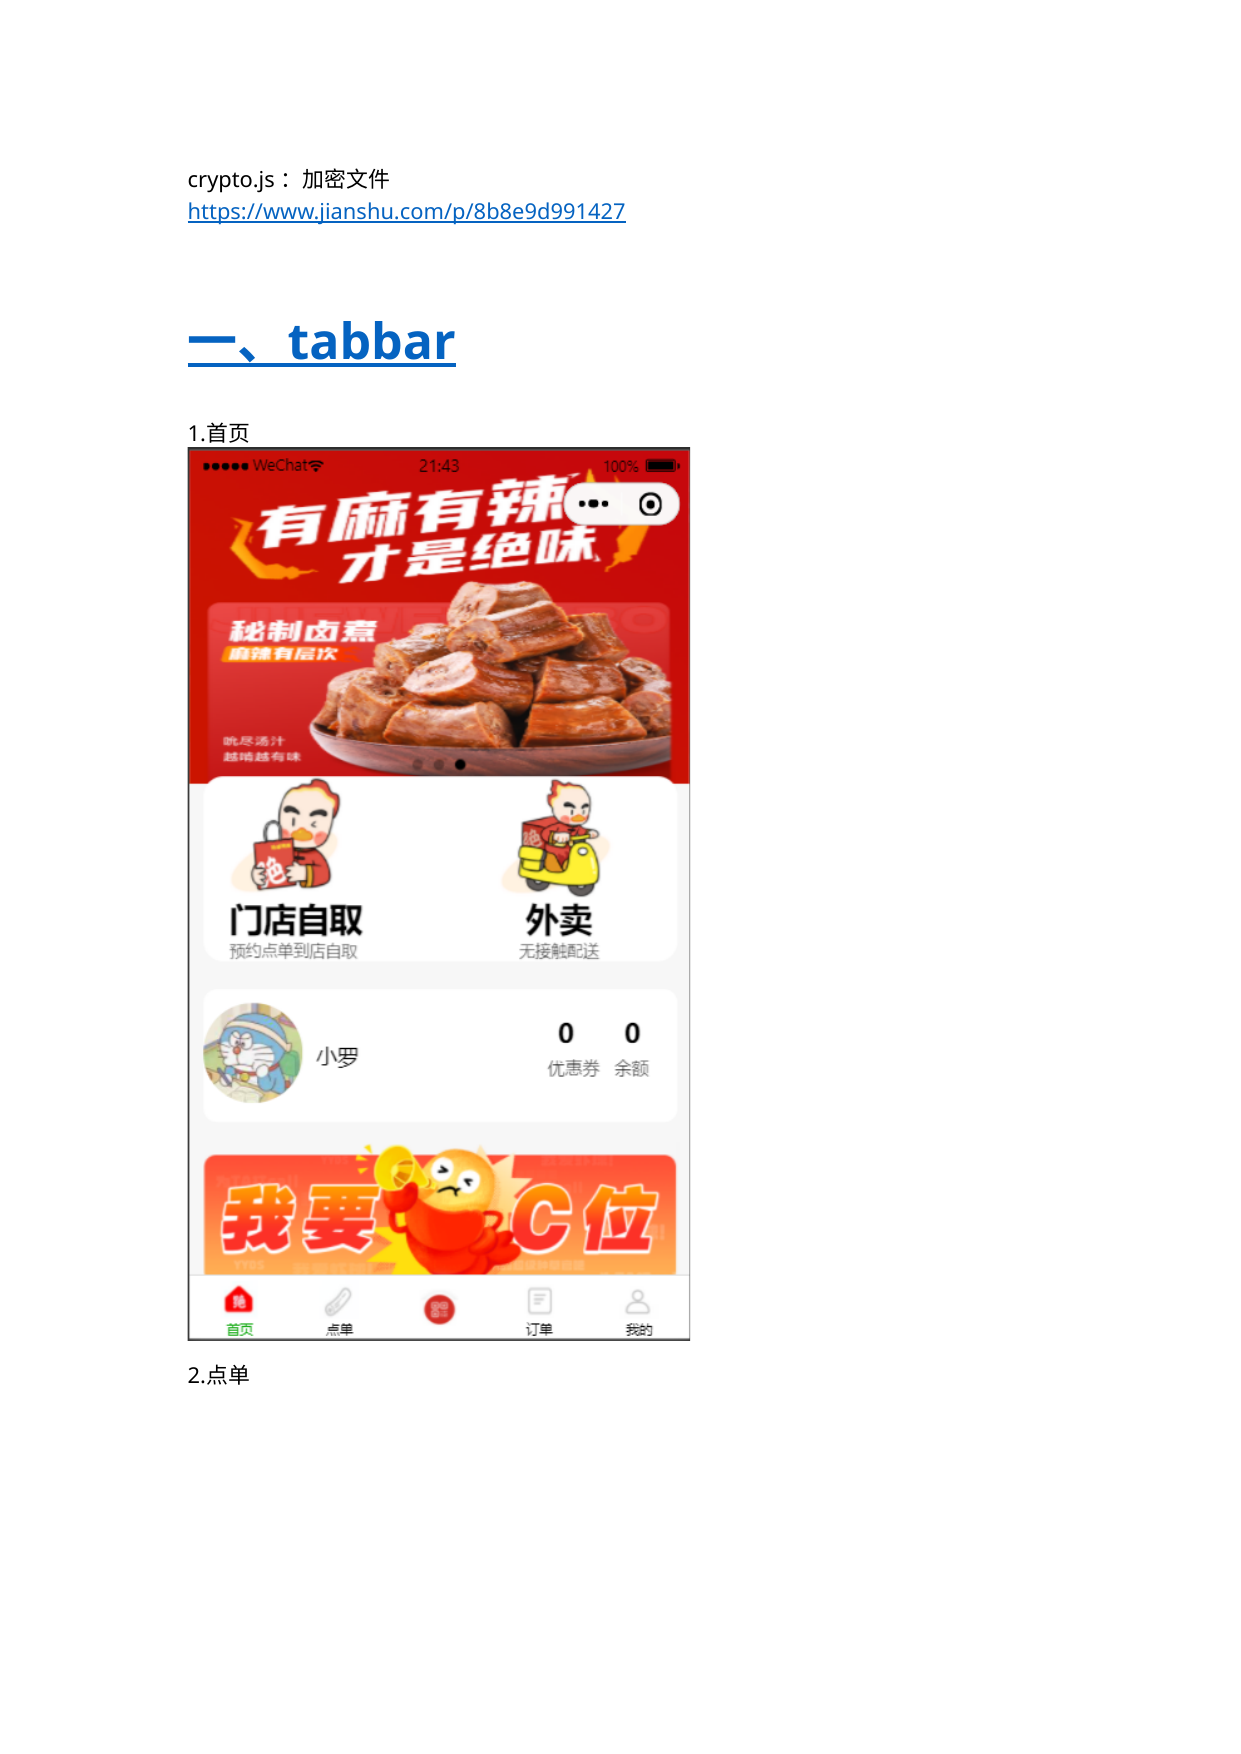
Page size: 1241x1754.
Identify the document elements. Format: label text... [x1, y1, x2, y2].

picture [187, 447, 690, 1341]
text 2.点单 [187, 1358, 1053, 1390]
text 1.首页 [187, 415, 1053, 448]
subtitle 一、tabbar [187, 289, 1053, 386]
text https://www.jianshu.com/p/8b8e9d991427 [187, 194, 1053, 227]
text crypto.js ：加密文件 [187, 162, 1053, 194]
